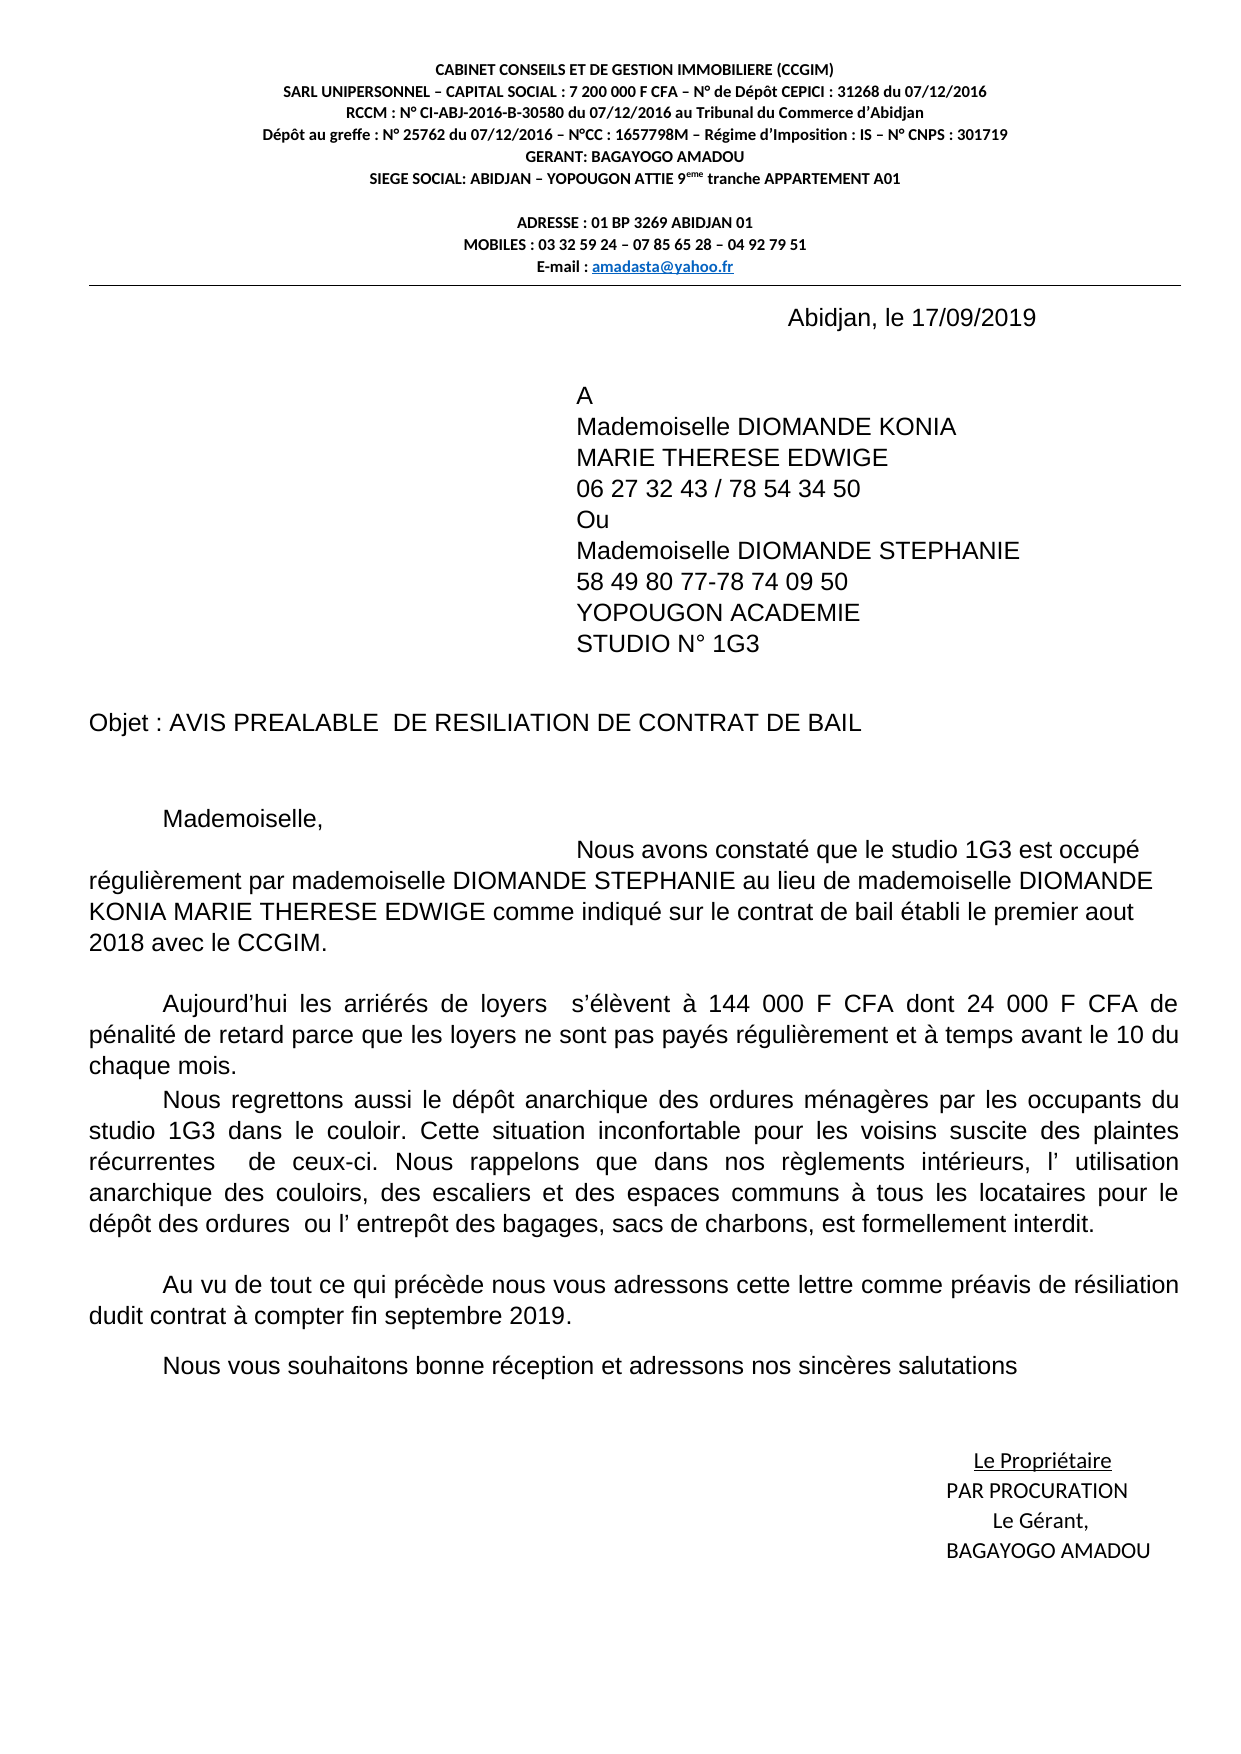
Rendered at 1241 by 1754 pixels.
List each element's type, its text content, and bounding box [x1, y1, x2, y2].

text E-mail : amadasta@yahoo.fr [89, 256, 1181, 276]
text Aujourd’hui les arriérés de loyers s’élèvent à 144 000 F CFA dont 24 000 F CFA de pénalité de retard parce que les loyers ne sont pas payés régulièrement et à temps avant le 10 du chaque mois. [89, 989, 1181, 1080]
text Dépôt au greffe : N° 25762 du 07/12/2016 – N°CC : 1657798M – Régime d’Imposition : IS – N° CNPS : 301719 [89, 125, 1181, 145]
text Au vu de tout ce qui précède nous vous adressons cette lettre comme préavis de résiliation dudit contrat à compter fin septembre 2019. [89, 1270, 1181, 1330]
text MARIE THERESE EDWIGE [89, 443, 1181, 472]
text 06 27 32 43 / 78 54 34 50 [89, 474, 1181, 503]
text PAR PROCURATION [900, 1476, 1181, 1504]
text Abidjan, le 17/09/2019 [89, 303, 1181, 332]
text STUDIO N° 1G3 [89, 629, 1181, 658]
text 58 49 80 77-78 74 09 50 [89, 567, 1181, 596]
text MOBILES : 03 32 59 24 – 07 85 65 28 – 04 92 79 51 [89, 234, 1181, 254]
text Le Gérant, [826, 1506, 1181, 1534]
text ADRESSE : 01 BP 3269 ABIDJAN 01 [89, 212, 1181, 232]
text Nous avons constaté que le studio 1G3 est occupé régulièrement par mademoiselle DIOMANDE STEPHANIE au lieu de mademoiselle DIOMANDE KONIA MARIE THERESE EDWIGE comme indiqué sur le contrat de bail établi le premier aout 2018 avec le CCGIM. [89, 834, 1181, 956]
text SARL UNIPERSONNEL – CAPITAL SOCIAL : 7 200 000 F CFA – N° de Dépôt CEPICI : 31268 du 07/12/2016 [89, 81, 1181, 101]
text A [89, 381, 1181, 410]
text Mademoiselle DIOMANDE KONIA [89, 412, 1181, 441]
text Nous vous souhaitons bonne réception et adressons nos sincères salutations [89, 1351, 1181, 1380]
text GERANT: BAGAYOGO AMADOU [89, 147, 1181, 167]
text Mademoiselle, [89, 803, 1181, 832]
text Ou [89, 505, 1181, 534]
text YOPOUGON ACADEMIE [89, 598, 1181, 627]
text RCCM : N° CI-ABJ-2016-B-30580 du 07/12/2016 au Tribunal du Commerce d’Abidjan [89, 103, 1181, 123]
text Nous regrettons aussi le dépôt anarchique des ordures ménagères par les occupants du studio 1G3 dans le couloir. Cette situation inconfortable pour les voisins suscite des plaintes récurrentes de ceux-ci. Nous rappelons que dans nos règlements intérieurs, l’ utilisation anarchique des couloirs, des escaliers et des espaces communs à tous les locataires pour le dépôt des ordures ou l’ entrepôt des bagages, sacs de charbons, est formellement interdit. [89, 1084, 1181, 1237]
text Le Propriétaire [900, 1446, 1181, 1474]
text BAGAYOGO AMADOU [826, 1536, 1181, 1564]
text Objet : AVIS PREALABLE DE RESILIATION DE CONTRAT DE BAIL [89, 708, 1181, 737]
text Mademoiselle DIOMANDE STEPHANIE [89, 536, 1181, 565]
text SIEGE SOCIAL: ABIDJAN – YOPOUGON ATTIE 9eme tranche APPARTEMENT A01 [89, 168, 1181, 189]
text CABINET CONSEILS ET DE GESTION IMMOBILIERE (CCGIM) [89, 59, 1181, 79]
